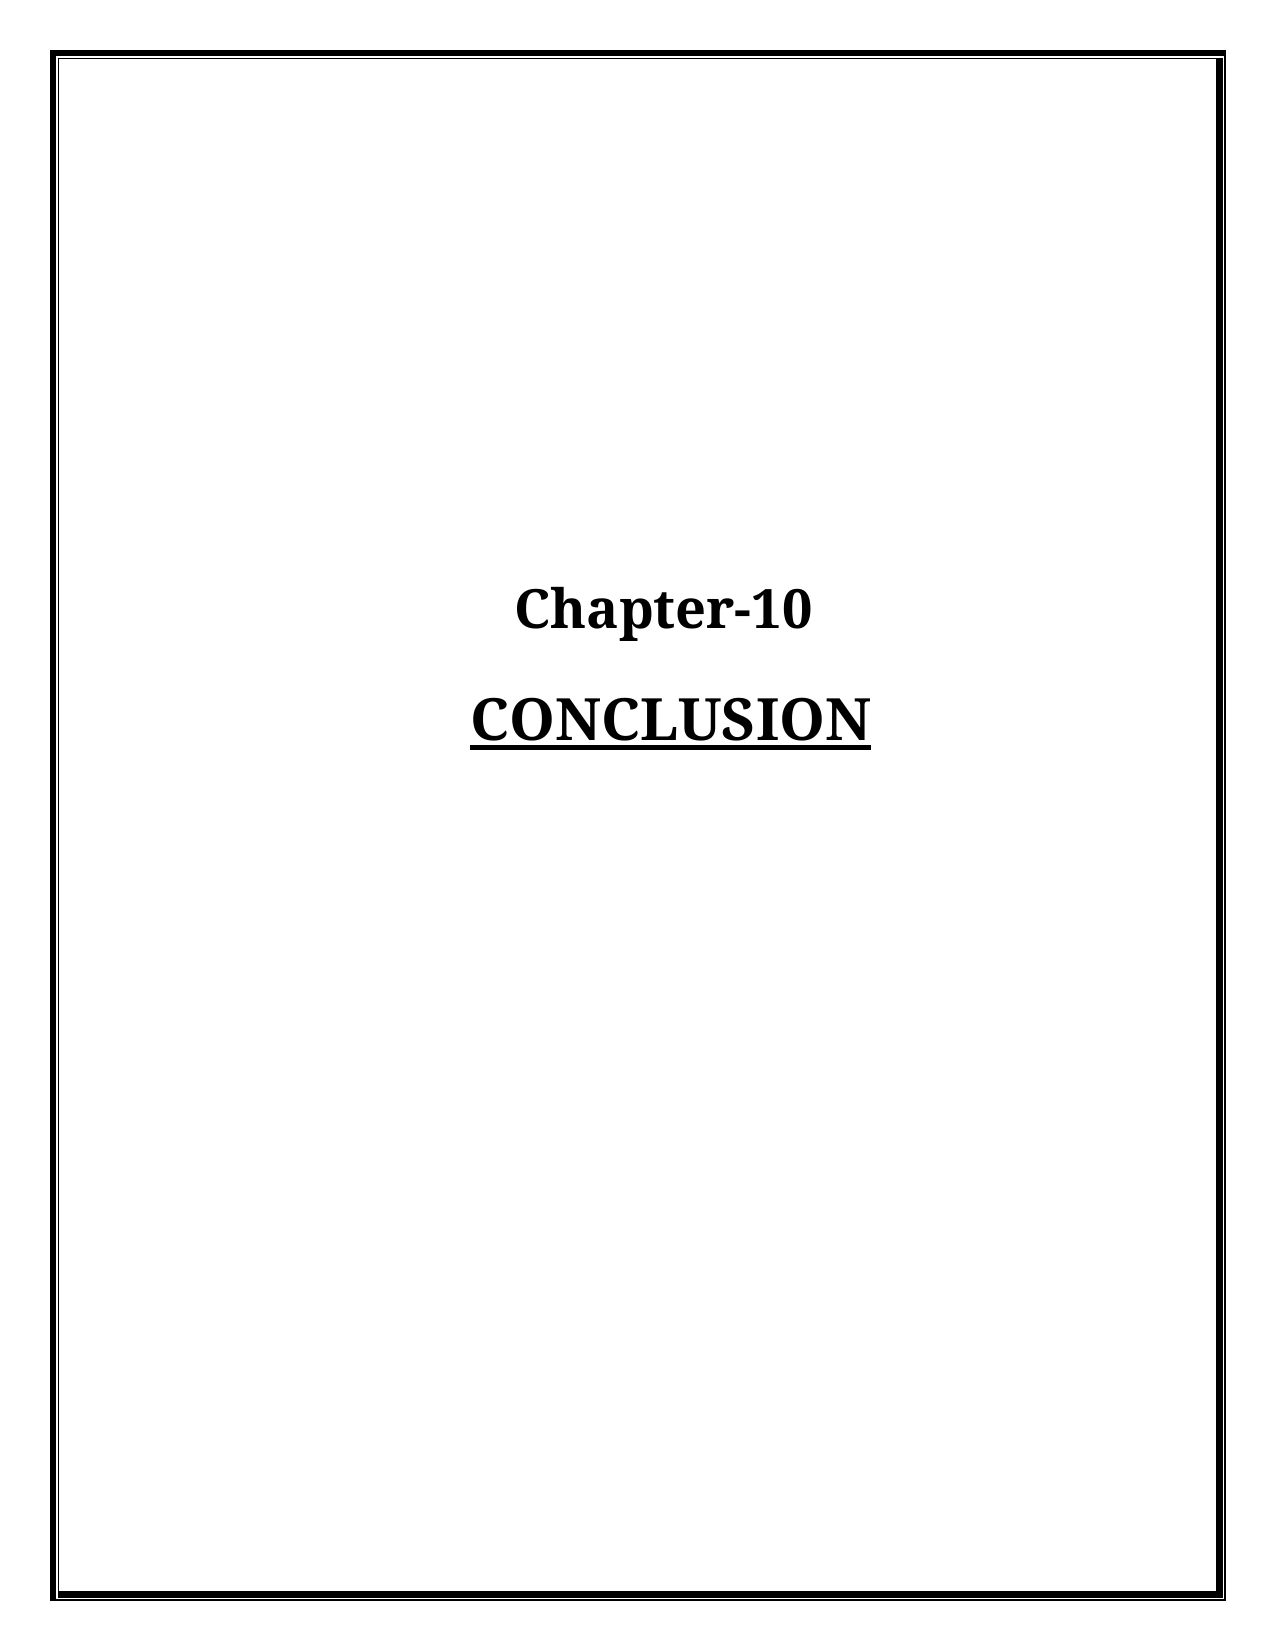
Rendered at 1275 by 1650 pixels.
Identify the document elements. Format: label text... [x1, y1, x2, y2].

text Chapter-10 [187, 571, 812, 644]
subtitle CONCLUSION [187, 678, 871, 758]
